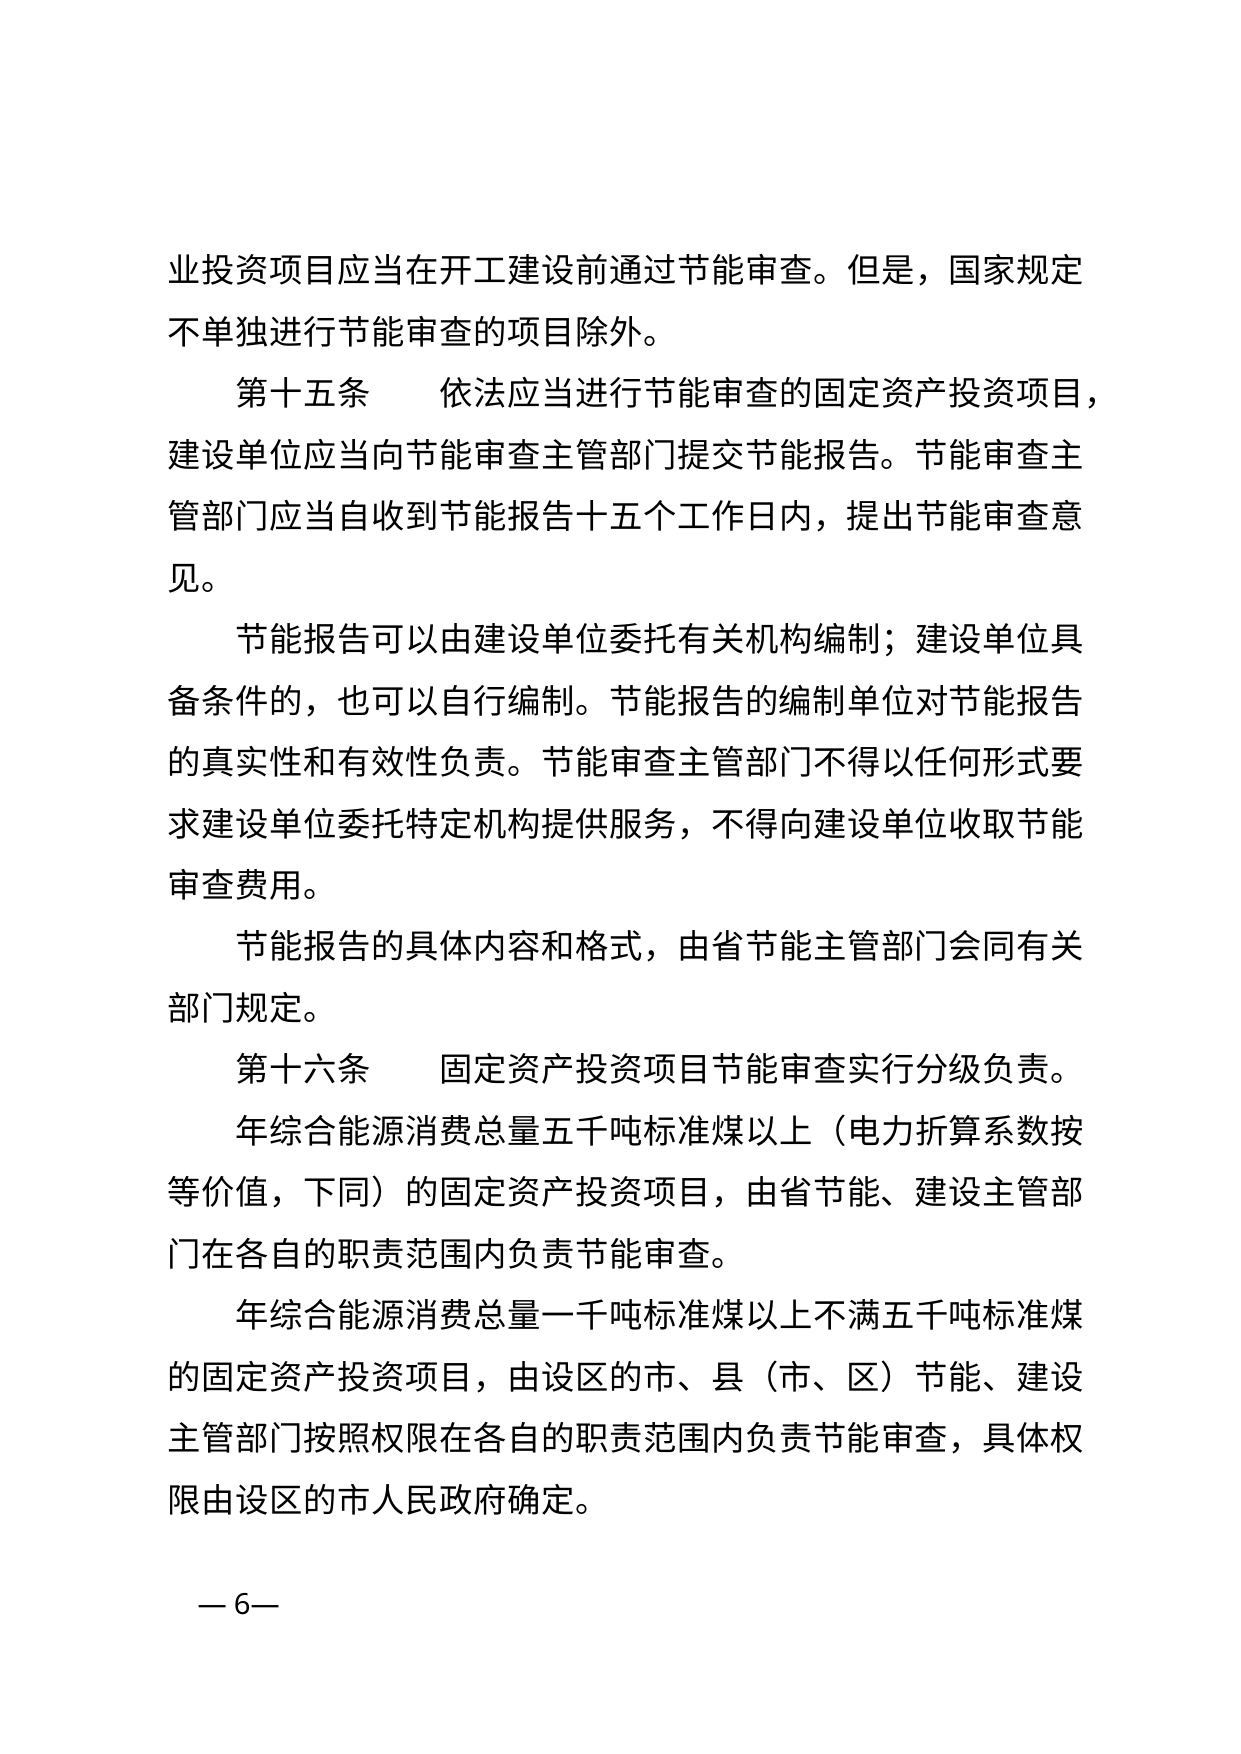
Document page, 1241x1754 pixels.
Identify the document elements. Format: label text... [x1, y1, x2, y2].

text 第十五条 依法应当进行节能审查的固定资产投资项目，建设单位应当向节能审查主管部门提交节能报告。节能审查主管部门应当自收到节能报告十五个工作日内，提出节能审查意见。 [168, 361, 1084, 606]
text 节能报告可以由建设单位委托有关机构编制；建设单位具备条件的，也可以自行编制。节能报告的编制单位对节能报告的真实性和有效性负责。节能审查主管部门不得以任何形式要求建设单位委托特定机构提供服务，不得向建设单位收取节能审查费用。 [168, 606, 1084, 914]
text 年综合能源消费总量五千吨标准煤以上（电力折算系数按等价值，下同）的固定资产投资项目，由省节能、建设主管部门在各自的职责范围内负责节能审查。 [168, 1098, 1084, 1282]
text 第十六条 固定资产投资项目节能审查实行分级负责。 [168, 1037, 1084, 1098]
text 年综合能源消费总量一千吨标准煤以上不满五千吨标准煤的固定资产投资项目，由设区的市、县（市、区）节能、建设主管部门按照权限在各自的职责范围内负责节能审查，具体权限由设区的市人民政府确定。 [168, 1282, 1084, 1528]
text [168, 238, 1084, 361]
text 节能报告的具体内容和格式，由省节能主管部门会同有关部门规定。 [168, 914, 1084, 1037]
